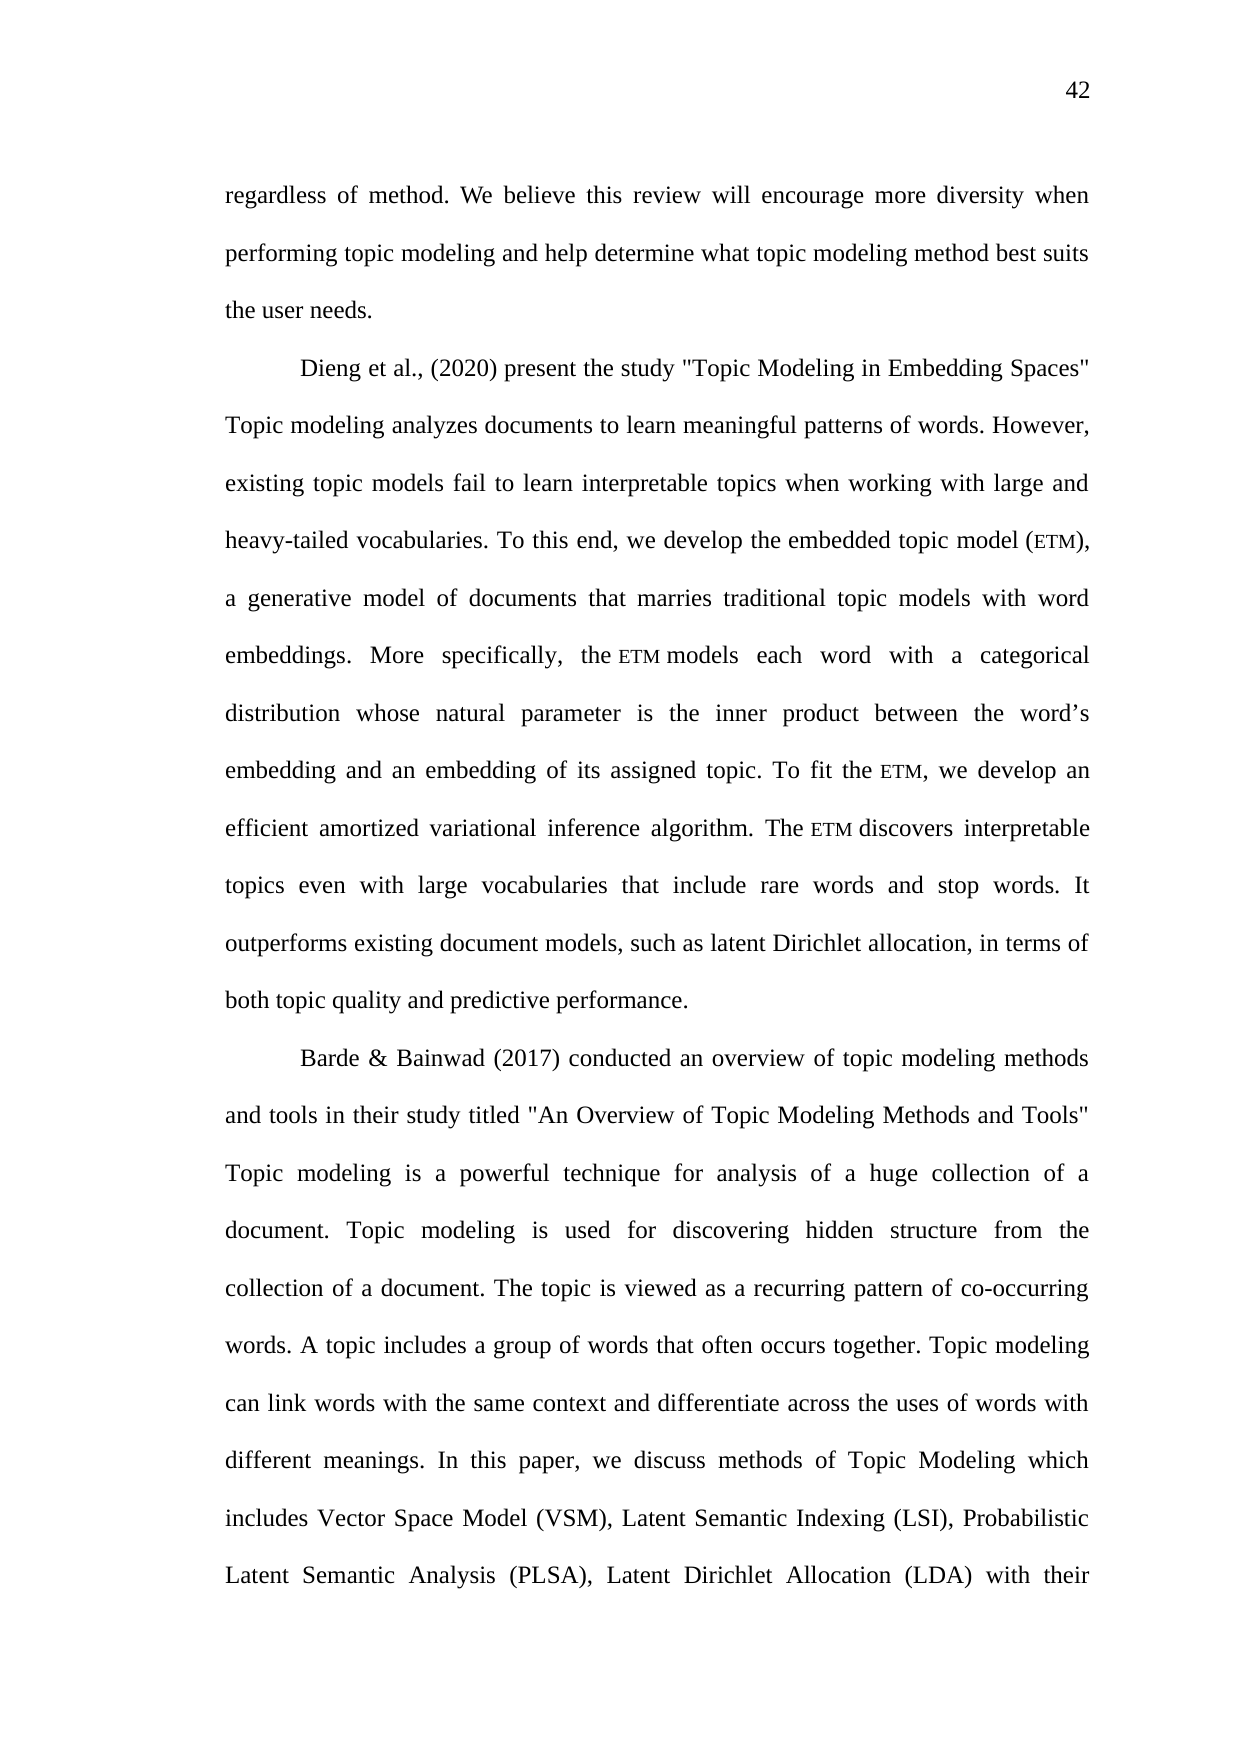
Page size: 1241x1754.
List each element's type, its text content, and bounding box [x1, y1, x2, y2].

text Dieng et al., (2020) present the study "Topic Modeling in Embedding Spaces" Topic modeling analyzes documents to learn meaningful patterns of words. However, existing topic models fail to learn interpretable topics when working with large and heavy-tailed vocabularies. To this end, we develop the embedded topic model (etm), a generative model of documents that marries traditional topic models with word embeddings. More specifically, the etm models each word with a categorical distribution whose natural parameter is the inner product between the word’s embedding and an embedding of its assigned topic. To fit the etm, we develop an efficient amortized variational inference algorithm. The etm discovers interpretable topics even with large vocabularies that include rare words and stop words. It outperforms existing document models, such as latent Dirichlet allocation, in terms of both topic quality and predictive performance. [225, 353, 1090, 1014]
